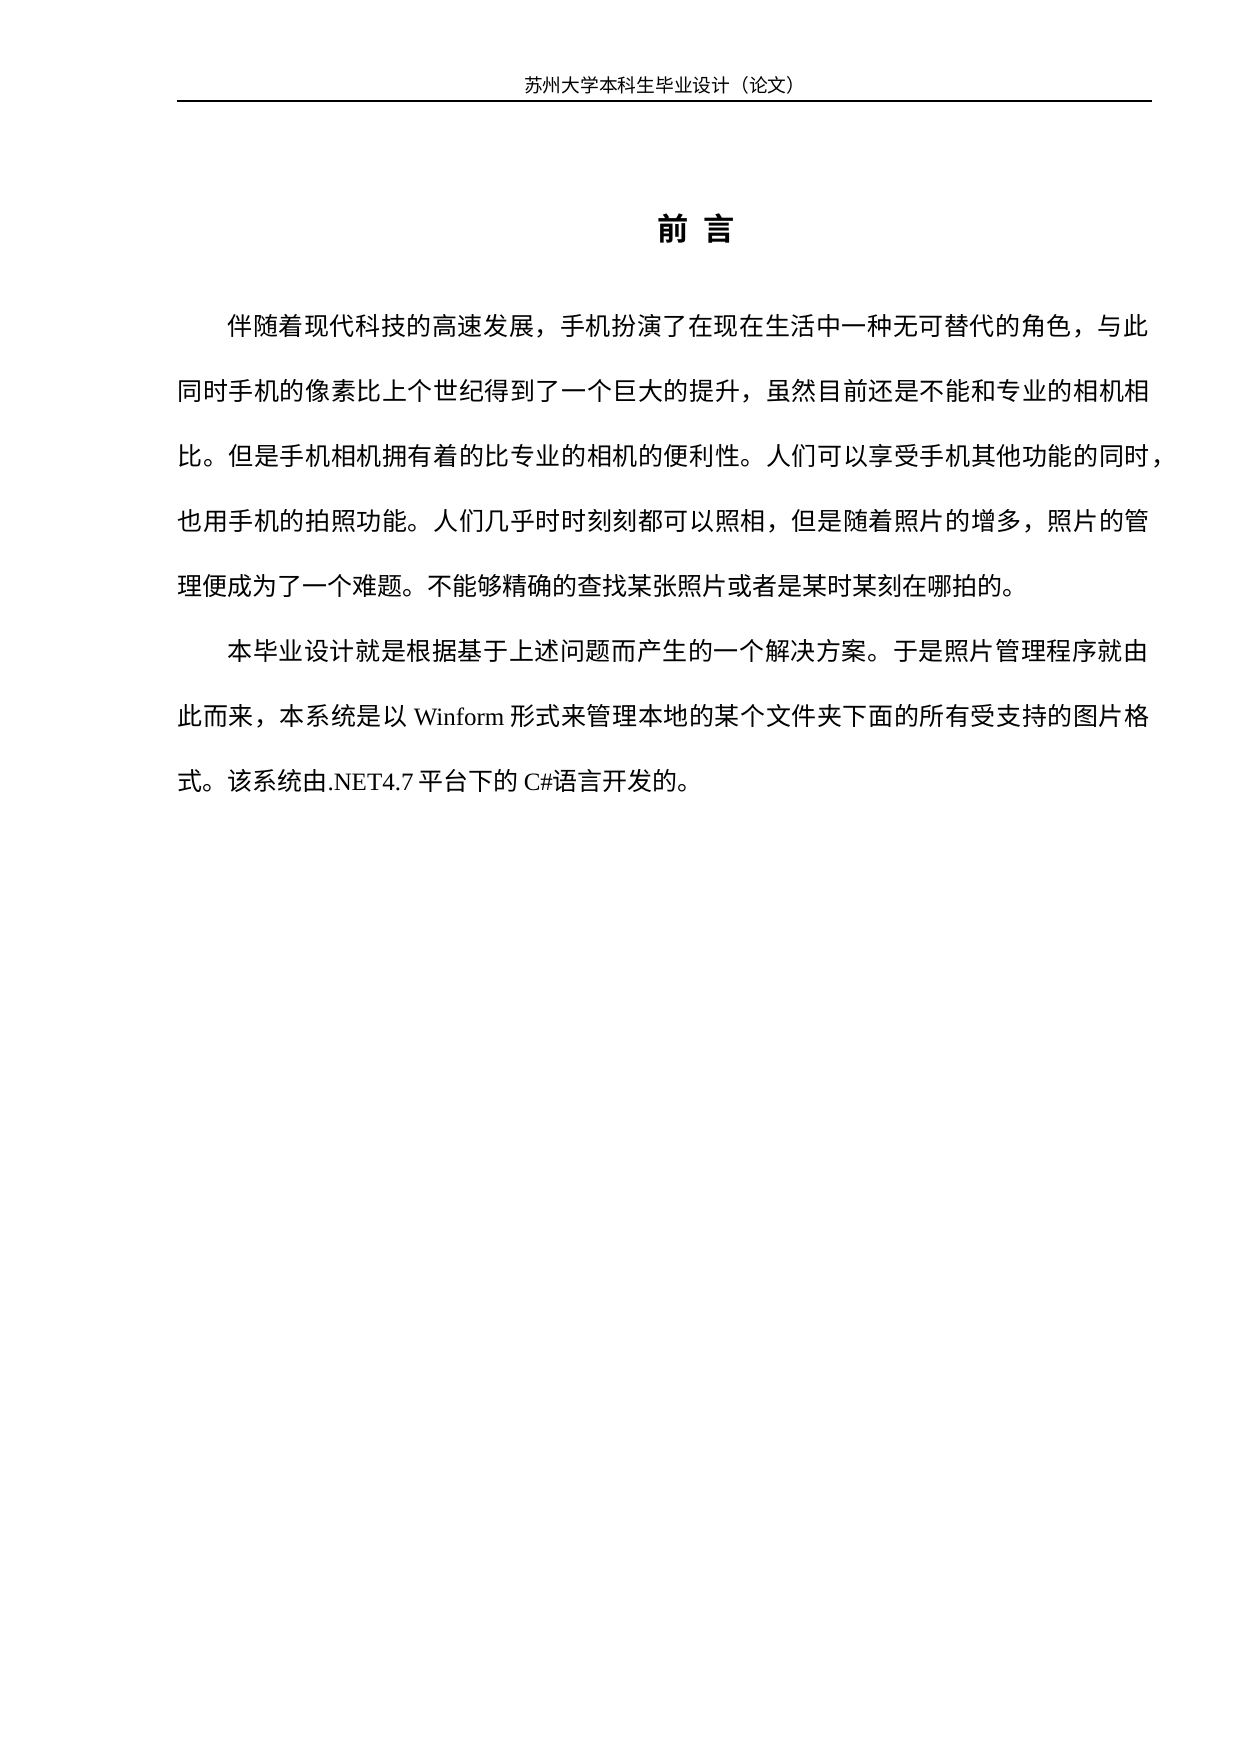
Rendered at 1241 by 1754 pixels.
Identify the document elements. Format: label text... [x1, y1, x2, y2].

text 前 言 [177, 194, 1152, 259]
text 本毕业设计就是根据基于上述问题而产生的一个解决方案。于是照片管理程序就由此而来，本系统是以Winform形式来管理本地的某个文件夹下面的所有受支持的图片格式。该系统由.NET4.7平台下的C#语言开发的。 [177, 617, 1152, 812]
text 伴随着现代科技的高速发展，手机扮演了在现在生活中一种无可替代的角色，与此同时手机的像素比上个世纪得到了一个巨大的提升，虽然目前还是不能和专业的相机相比。但是手机相机拥有着的比专业的相机的便利性。人们可以享受手机其他功能的同时，也用手机的拍照功能。人们几乎时时刻刻都可以照相，但是随着照片的增多，照片的管理便成为了一个难题。不能够精确的查找某张照片或者是某时某刻在哪拍的。 [177, 292, 1152, 617]
